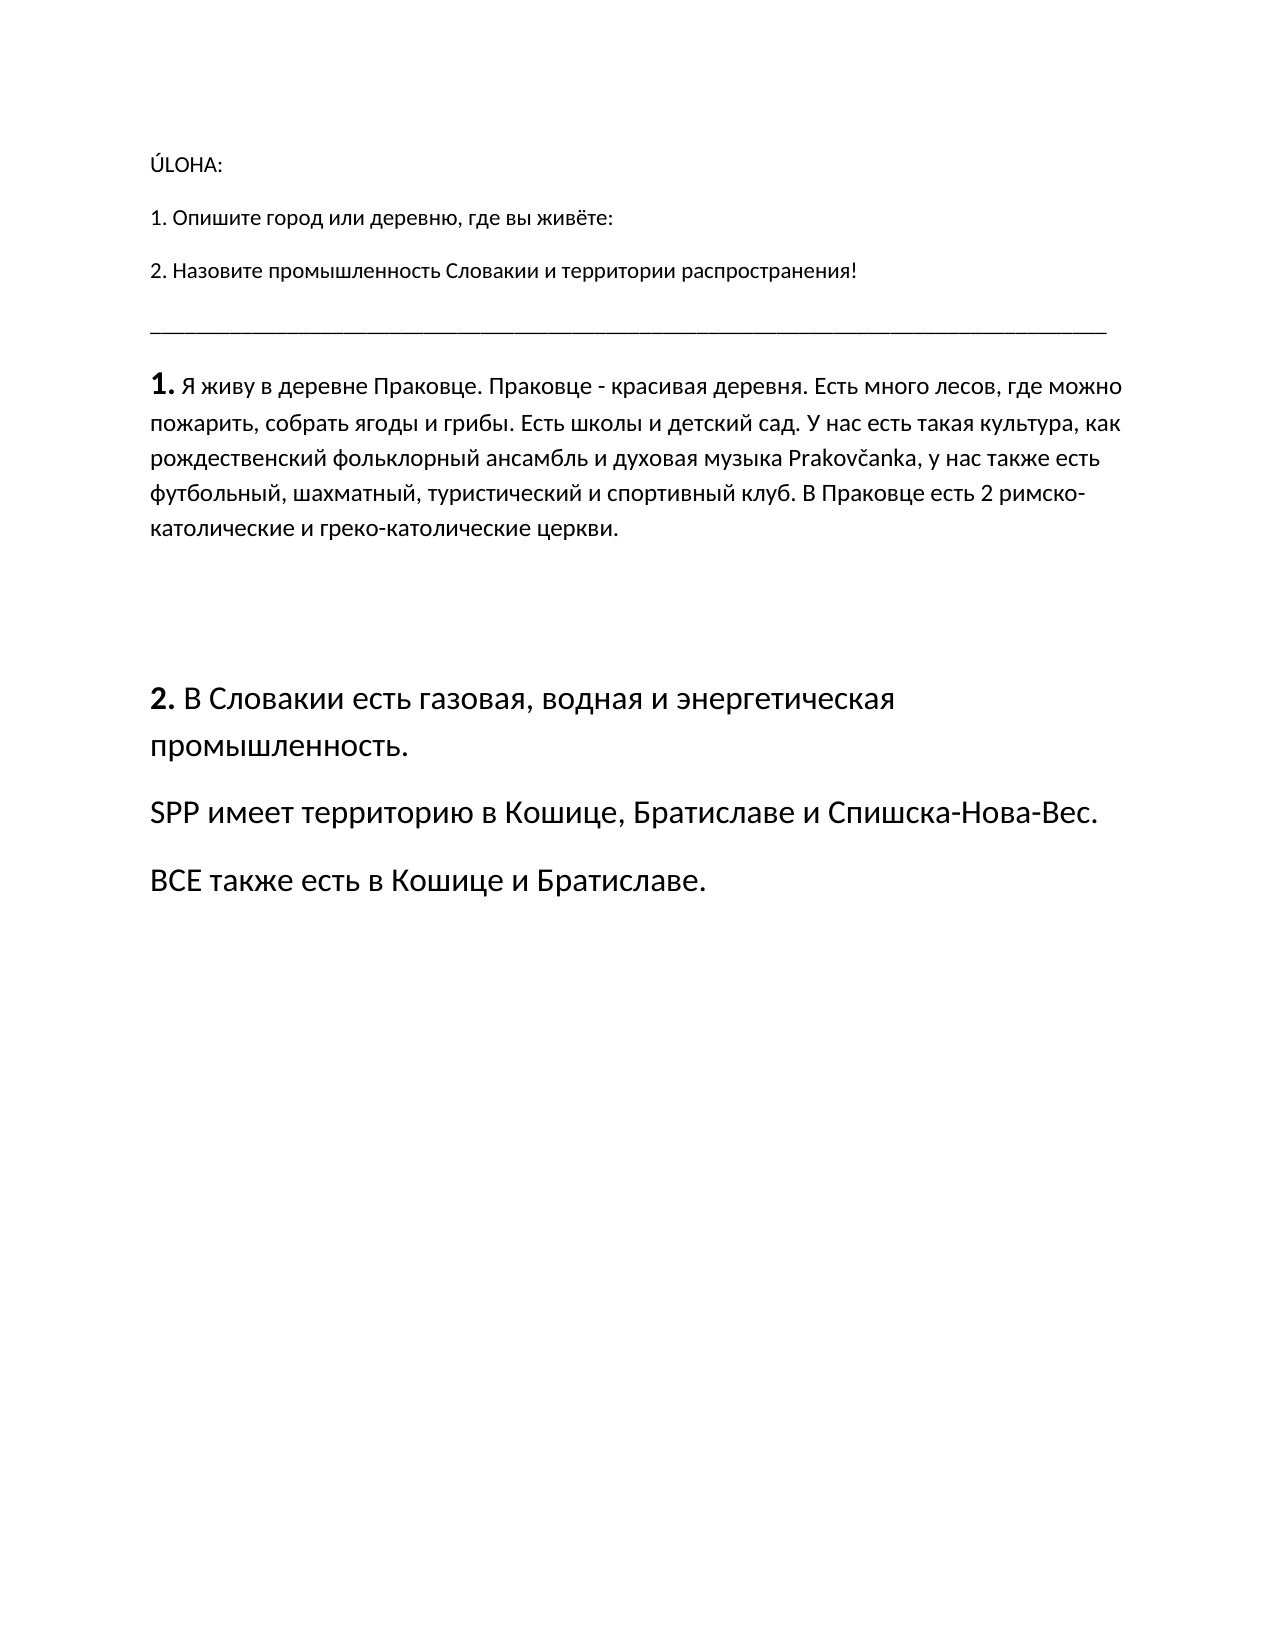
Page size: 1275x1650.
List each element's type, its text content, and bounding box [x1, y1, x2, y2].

text 2. В Словакии есть газовая, водная и энергетическая промышленность. [150, 677, 1125, 764]
text 2. Назовите промышленность Словакии и территории распространения! [150, 256, 1125, 284]
text 1. Я живу в деревне Праковце. Праковце - красивая деревня. Есть много лесов, где можно пожарить, собрать ягоды и грибы. Есть школы и детский сад. У нас есть такая культура, как рождественский фольклорный ансамбль и духовая музыка Prakovčanka, у нас также есть футбольный, шахматный, туристический и спортивный клуб. В Праковце есть 2 римско-католические и греко-католические церкви. [150, 362, 1125, 543]
text ВСЕ также есть в Кошице и Братиславе. [150, 859, 1125, 900]
text SPP имеет территорию в Кошице, Братиславе и Спишска-Нова-Вес. [150, 791, 1125, 832]
text 1. Опишите город или деревню, где вы живёте: [150, 203, 1125, 231]
text ÚLOHA: [150, 150, 1125, 178]
text ____________________________________________________________________________________ [150, 309, 1125, 337]
